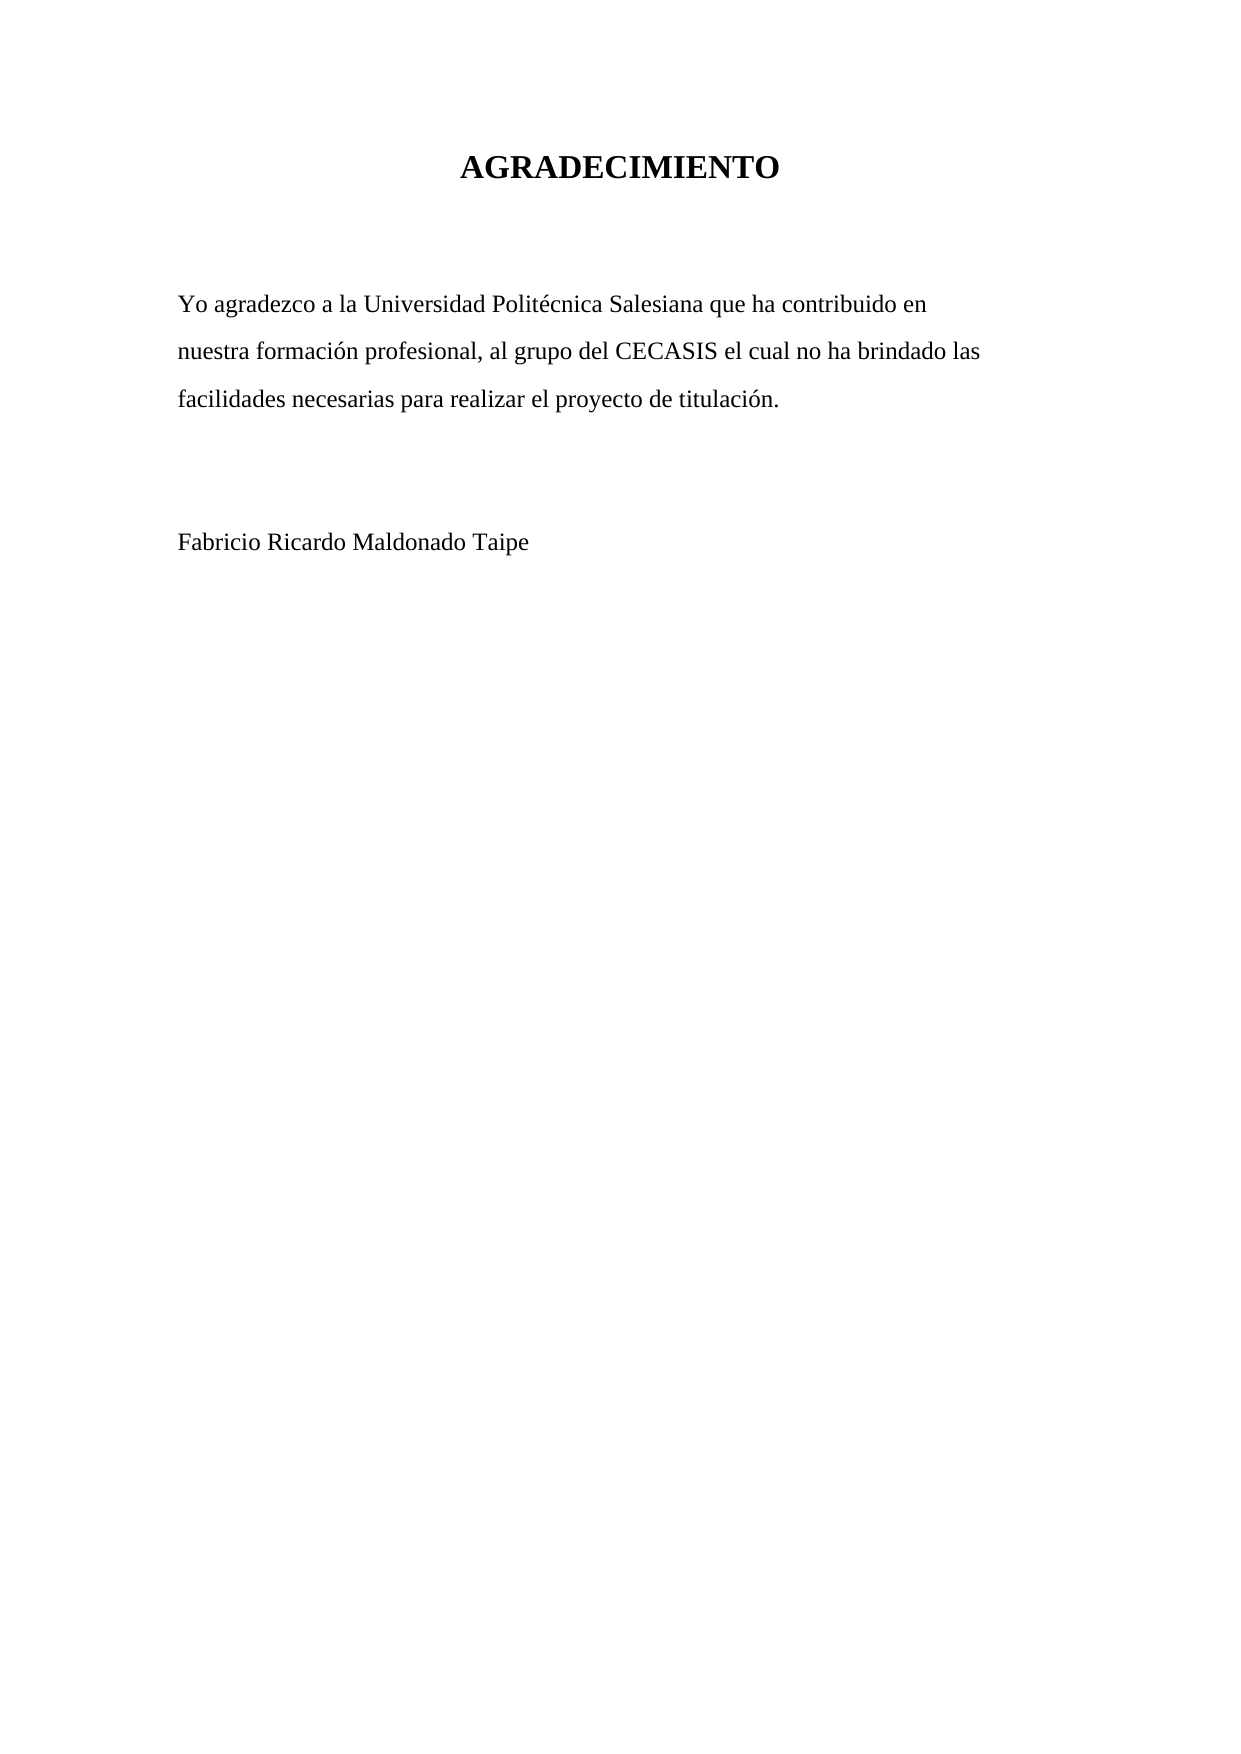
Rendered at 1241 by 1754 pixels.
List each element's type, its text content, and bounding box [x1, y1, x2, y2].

text Y en especial a Dios el cual me escucha y me apoya cada día de mi vida.AGRADECIMIENTO [177, 148, 1063, 186]
text Yo agradezco a la Universidad Politécnica Salesiana que ha contribuido en [177, 289, 1063, 317]
text Fabricio Ricardo Maldonado Taipe [177, 527, 1063, 556]
text nuestra formación profesional, al grupo del CECASIS el cual no ha brindado las [177, 336, 1063, 365]
text facilidades necesarias para realizar el proyecto de titulación. [177, 384, 1063, 413]
